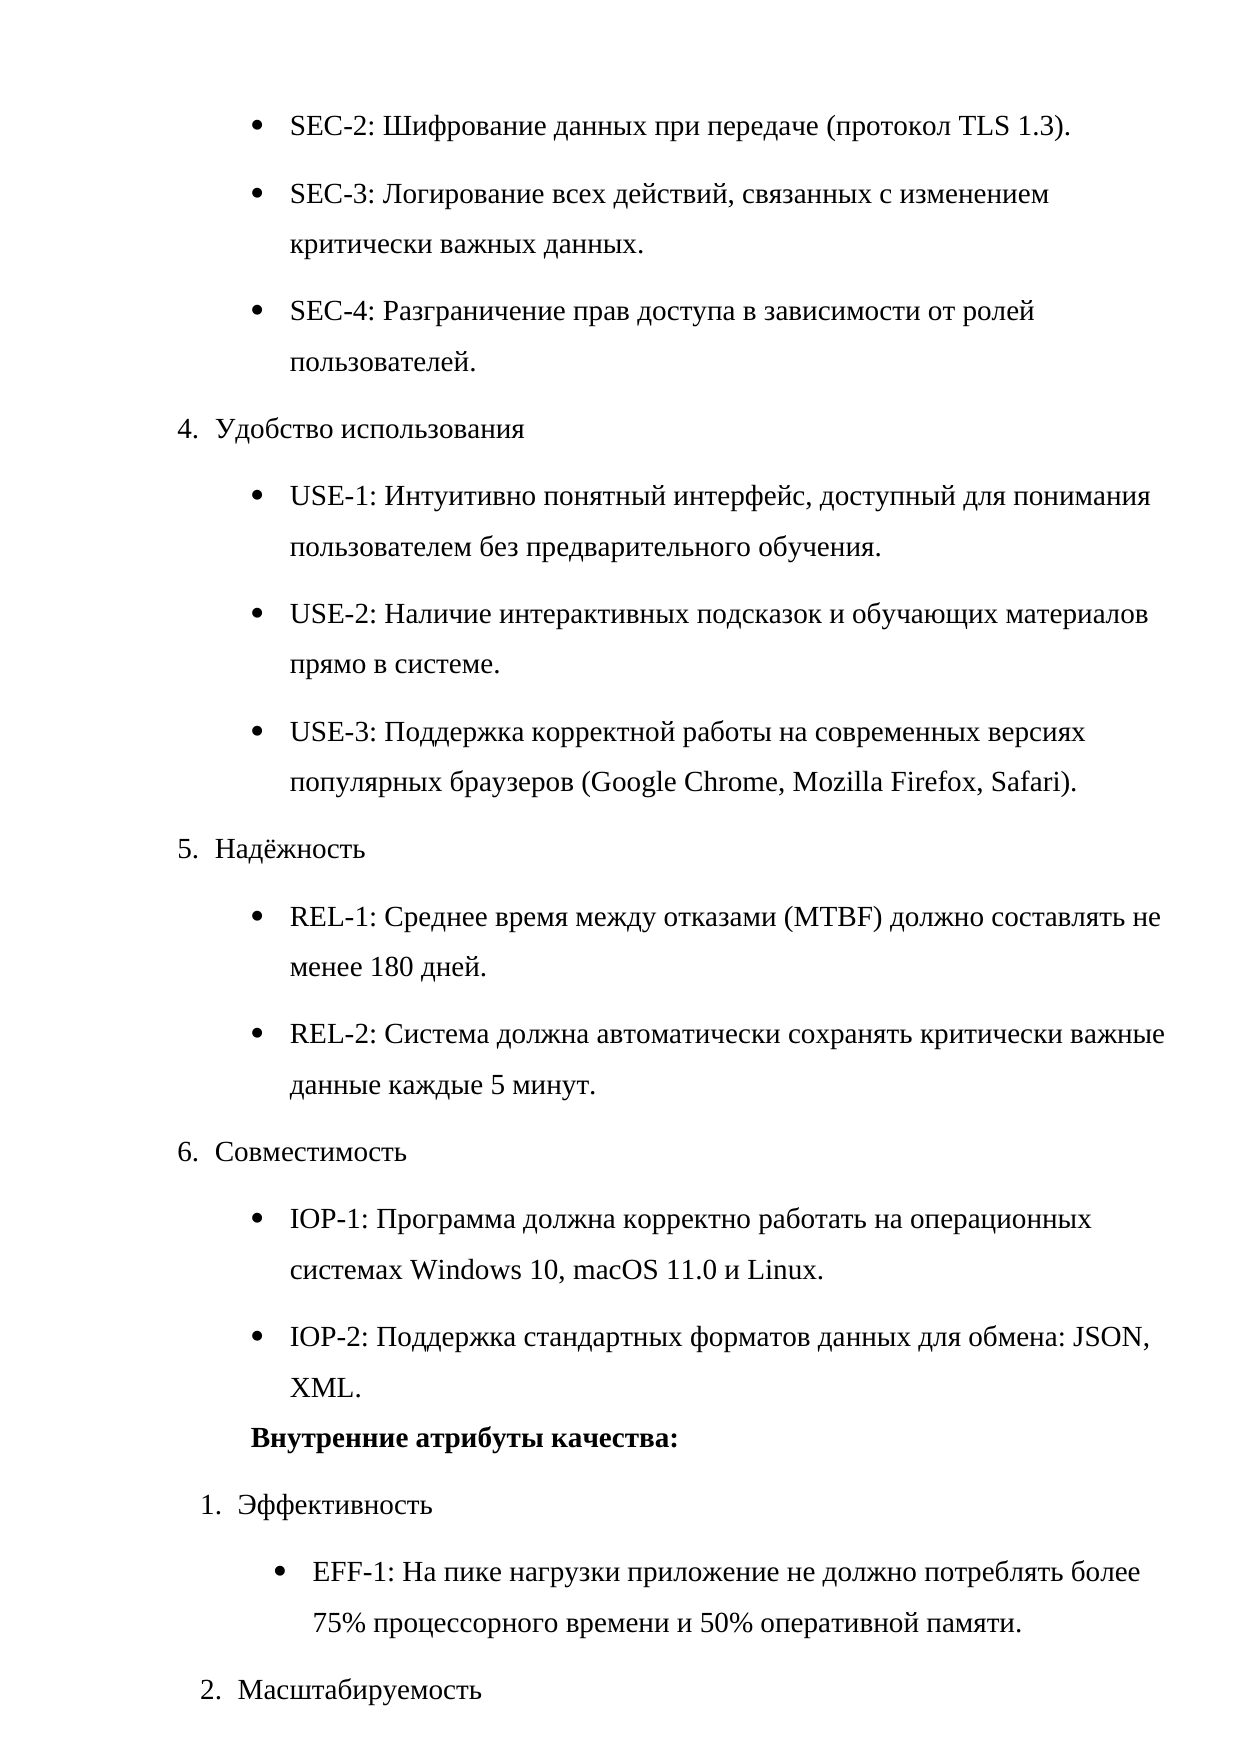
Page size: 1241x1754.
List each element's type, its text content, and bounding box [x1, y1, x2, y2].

list USE-2: Наличие интерактивных подсказок и обучающих материалов прямо в системе. [252, 596, 1166, 680]
list IOP-1: Программа должна корректно работать на операционных системах Windows 10, macOS 11.0 и Linux. [252, 1202, 1166, 1286]
list USE-1: Интуитивно понятный интерфейс, доступный для понимания пользователем без предварительного обучения. [252, 478, 1166, 562]
list IOP-2: Поддержка стандартных форматов данных для обмена: JSON, XML. [252, 1319, 1166, 1403]
text Внутренние атрибуты качества: [251, 1420, 1166, 1453]
list Эффективность [200, 1487, 1166, 1521]
list SEC-2: Шифрование данных при передаче (протокол TLS 1.3). [252, 108, 1166, 142]
list REL-2: Система должна автоматически сохранять критически важные данные каждые 5 минут. [252, 1017, 1166, 1101]
list REL-1: Среднее время между отказами (MTBF) должно составлять не менее 180 дней. [252, 899, 1166, 983]
list SEC-3: Логирование всех действий, связанных с изменением критически важных данных. [252, 176, 1166, 260]
list USE-3: Поддержка корректной работы на современных версиях популярных браузеров (Google Chrome, Mozilla Firefox, Safari). [252, 714, 1166, 798]
list Надёжность [177, 832, 1166, 865]
list Масштабируемость [200, 1672, 1166, 1706]
list Удобство использования [177, 411, 1166, 445]
list SEC-4: Разграничение прав доступа в зависимости от ролей пользователей. [252, 293, 1166, 377]
list EFF-1: На пике нагрузки приложение не должно потреблять более 75% процессорного времени и 50% оперативной памяти. [275, 1554, 1166, 1638]
list Совместимость [177, 1134, 1166, 1168]
